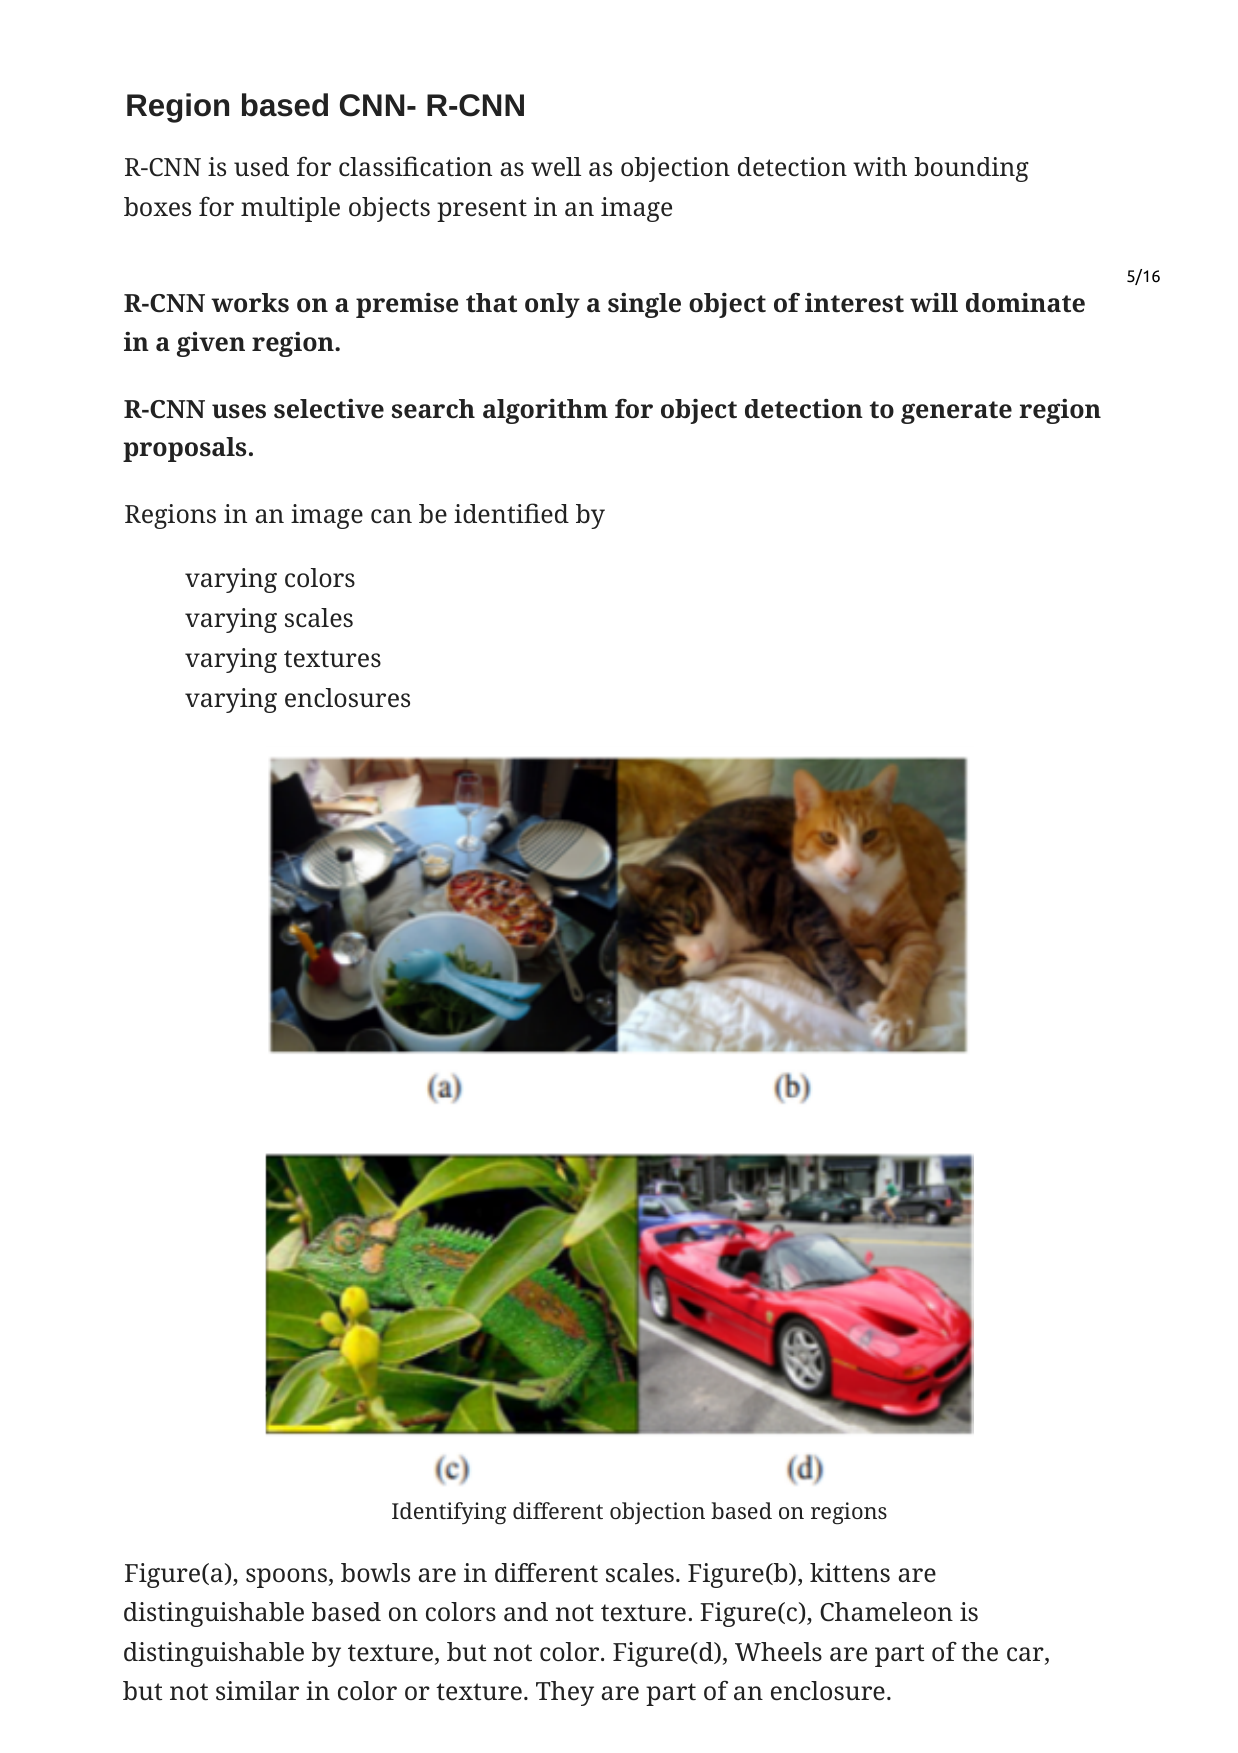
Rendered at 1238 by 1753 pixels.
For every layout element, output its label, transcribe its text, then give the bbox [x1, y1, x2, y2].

text Regions in an image can be identified by [124, 497, 1158, 531]
text varying colors [185, 561, 1158, 595]
text R-CNN is used for classification as well as objection detection with bounding boxes for multiple objects present in an image [123, 149, 1077, 224]
text R-CNN works on a premise that only a single object of interest will dominate in a given region. [123, 286, 1105, 358]
text Figure(a), spoons, bowls are in different scales. Figure(b), kittens are distinguishable based on colors and not texture. Figure(c), Chameleon is distinguishable by texture, but not color. Figure(d), Wheels are part of the car, but not similar in color or texture. They are part of an enclosure. [123, 1555, 1090, 1708]
text Region based CNN- R-CNN [125, 87, 1158, 123]
text Identifying different objection based on regions [391, 1496, 1158, 1526]
picture [265, 746, 974, 1497]
text 5/16 [122, 266, 1160, 286]
text varying textures [185, 641, 1158, 675]
text varying enclosures [185, 680, 1158, 714]
text varying scales [185, 600, 1158, 634]
text R-CNN uses selective search algorithm for object detection to generate region proposals. [123, 391, 1121, 464]
